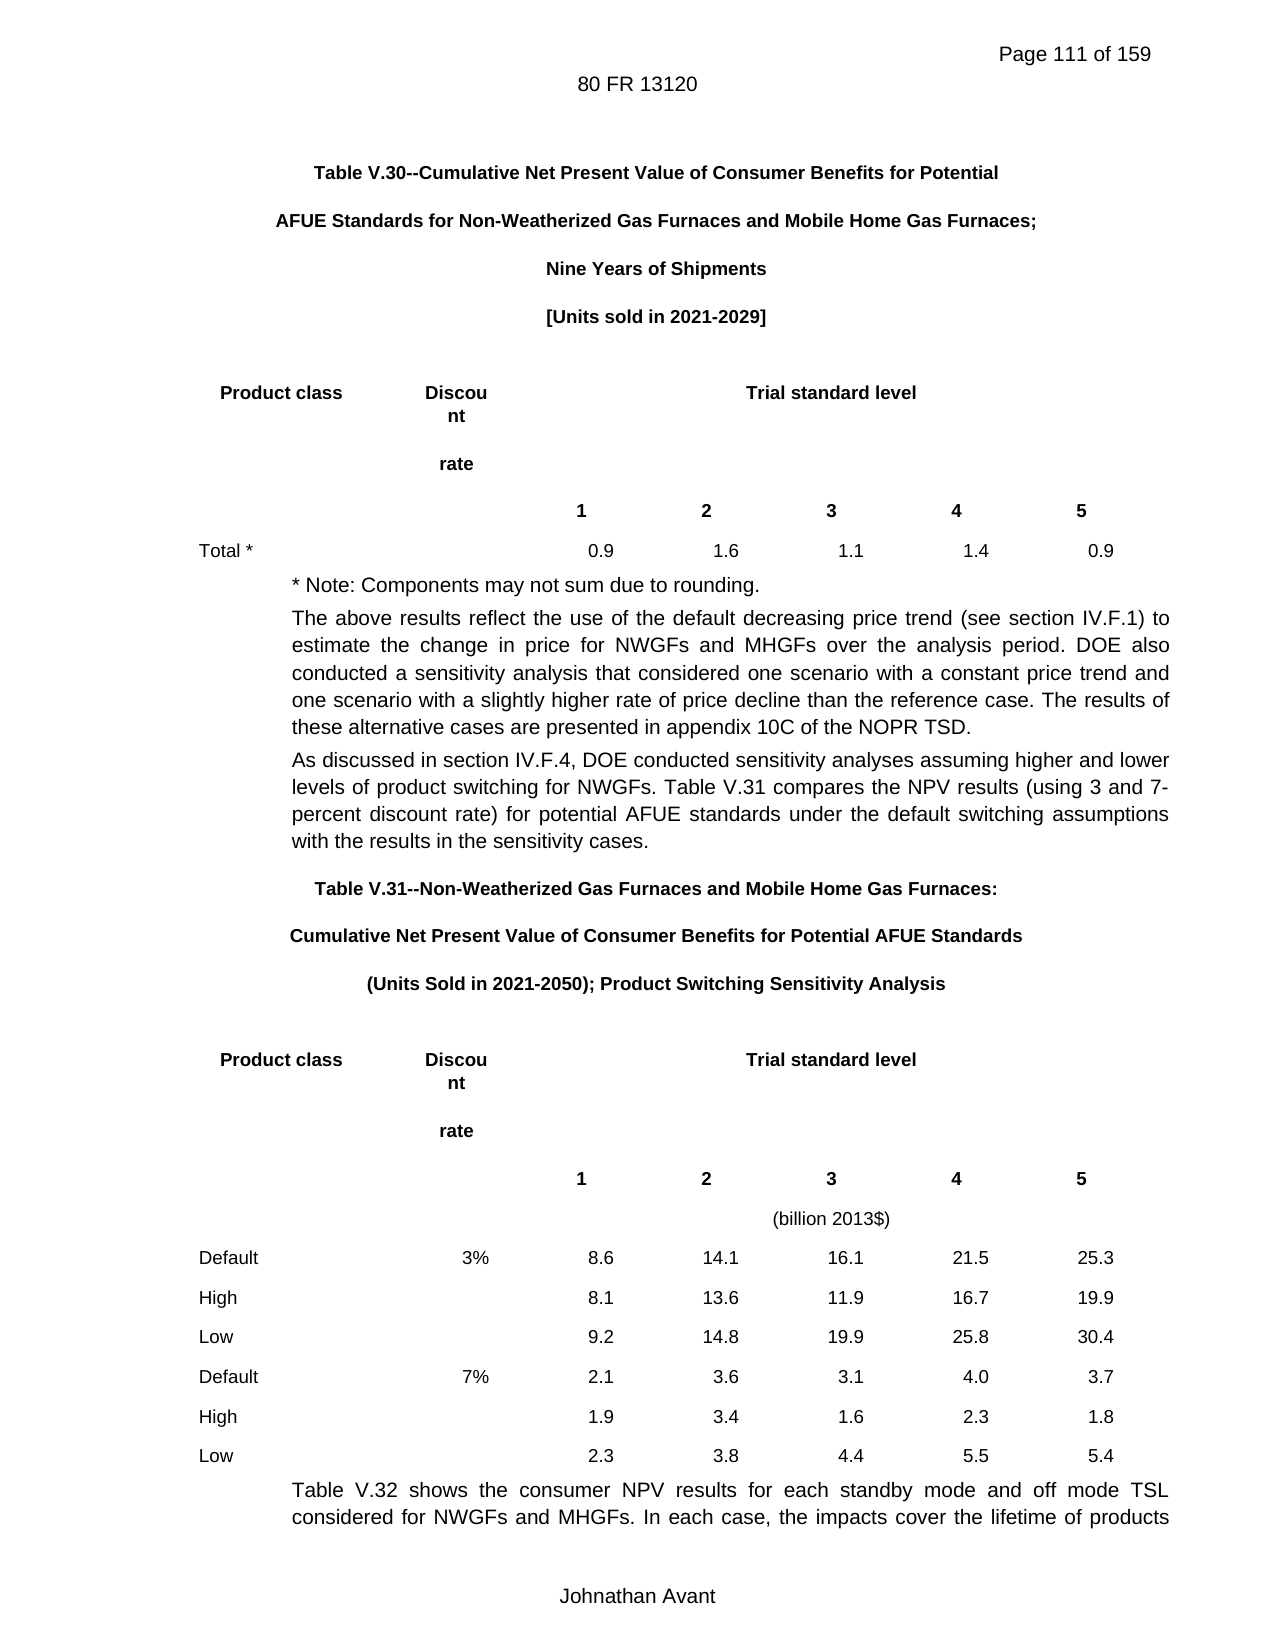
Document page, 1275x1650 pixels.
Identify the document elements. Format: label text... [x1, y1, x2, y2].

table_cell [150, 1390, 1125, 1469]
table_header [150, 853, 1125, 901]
text * Note: Components may not sum due to rounding. [292, 570, 1171, 597]
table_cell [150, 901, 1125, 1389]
text The above results reflect the use of the default decreasing price trend (see section IV.F.1) to estimate the change in price for NWGFs and MHGFs over the analysis period. DOE also conducted a sensitivity analysis that considered one scenario with a constant price trend and one scenario with a slightly higher rate of price decline than the reference case. The results of these alternative cases are presented in appendix 10C of the NOPR TSD. [292, 603, 1171, 738]
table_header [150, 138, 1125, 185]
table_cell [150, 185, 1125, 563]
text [292, 1475, 1171, 1529]
text As discussed in section IV.F.4, DOE conducted sensitivity analyses assuming higher and lower levels of product switching for NWGFs. Table V.31 compares the NPV results (using 3 and 7-percent discount rate) for potential AFUE standards under the default switching assumptions with the results in the sensitivity cases. [292, 745, 1171, 853]
